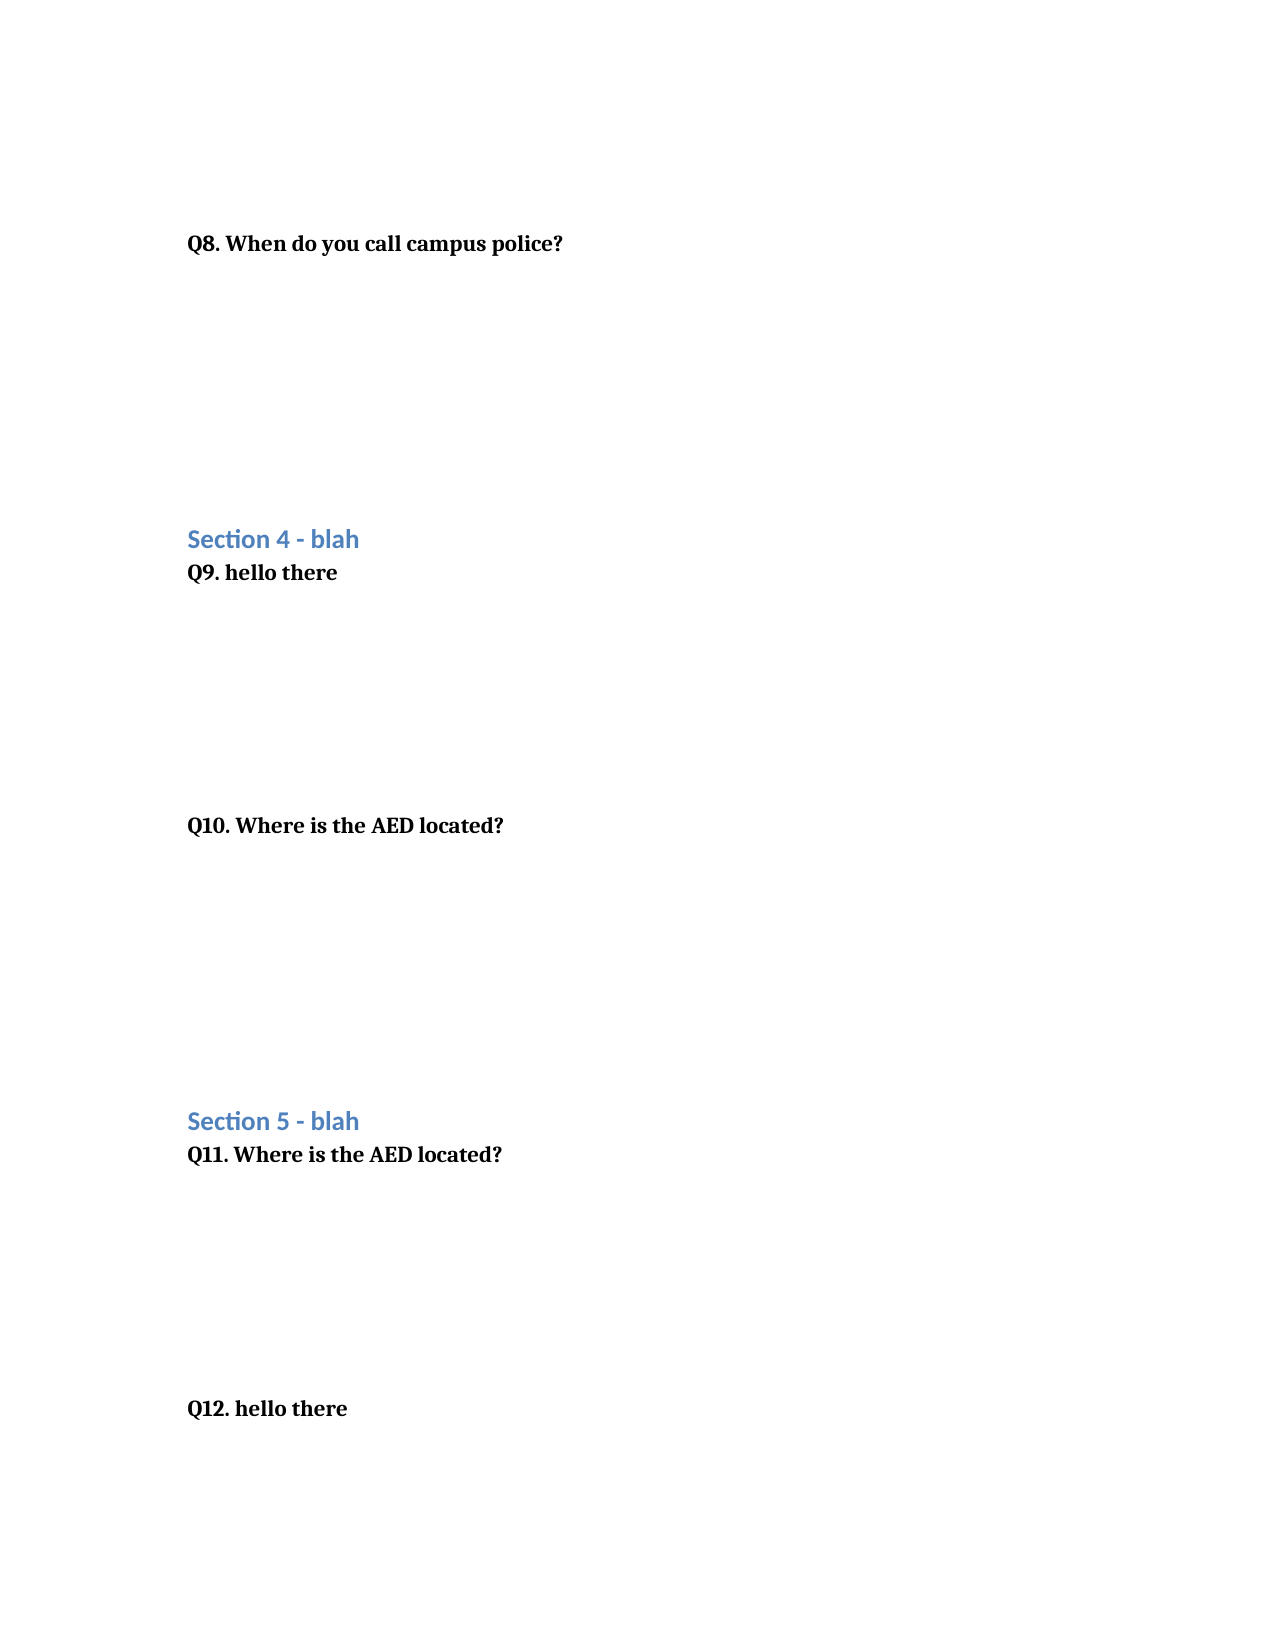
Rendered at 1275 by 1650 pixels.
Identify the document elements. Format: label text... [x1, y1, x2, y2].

text Q12. hello there [187, 1395, 1087, 1452]
text Q9. hello there [187, 560, 1087, 617]
subtitle Section 4 - blah [187, 484, 1087, 555]
text Q8. When do you call campus police? [187, 231, 1087, 288]
subtitle Section 5 - blah [187, 1066, 1087, 1137]
text Q10. Where is the AED located? [187, 813, 1087, 870]
text Q11. Where is the AED located? [187, 1142, 1087, 1199]
